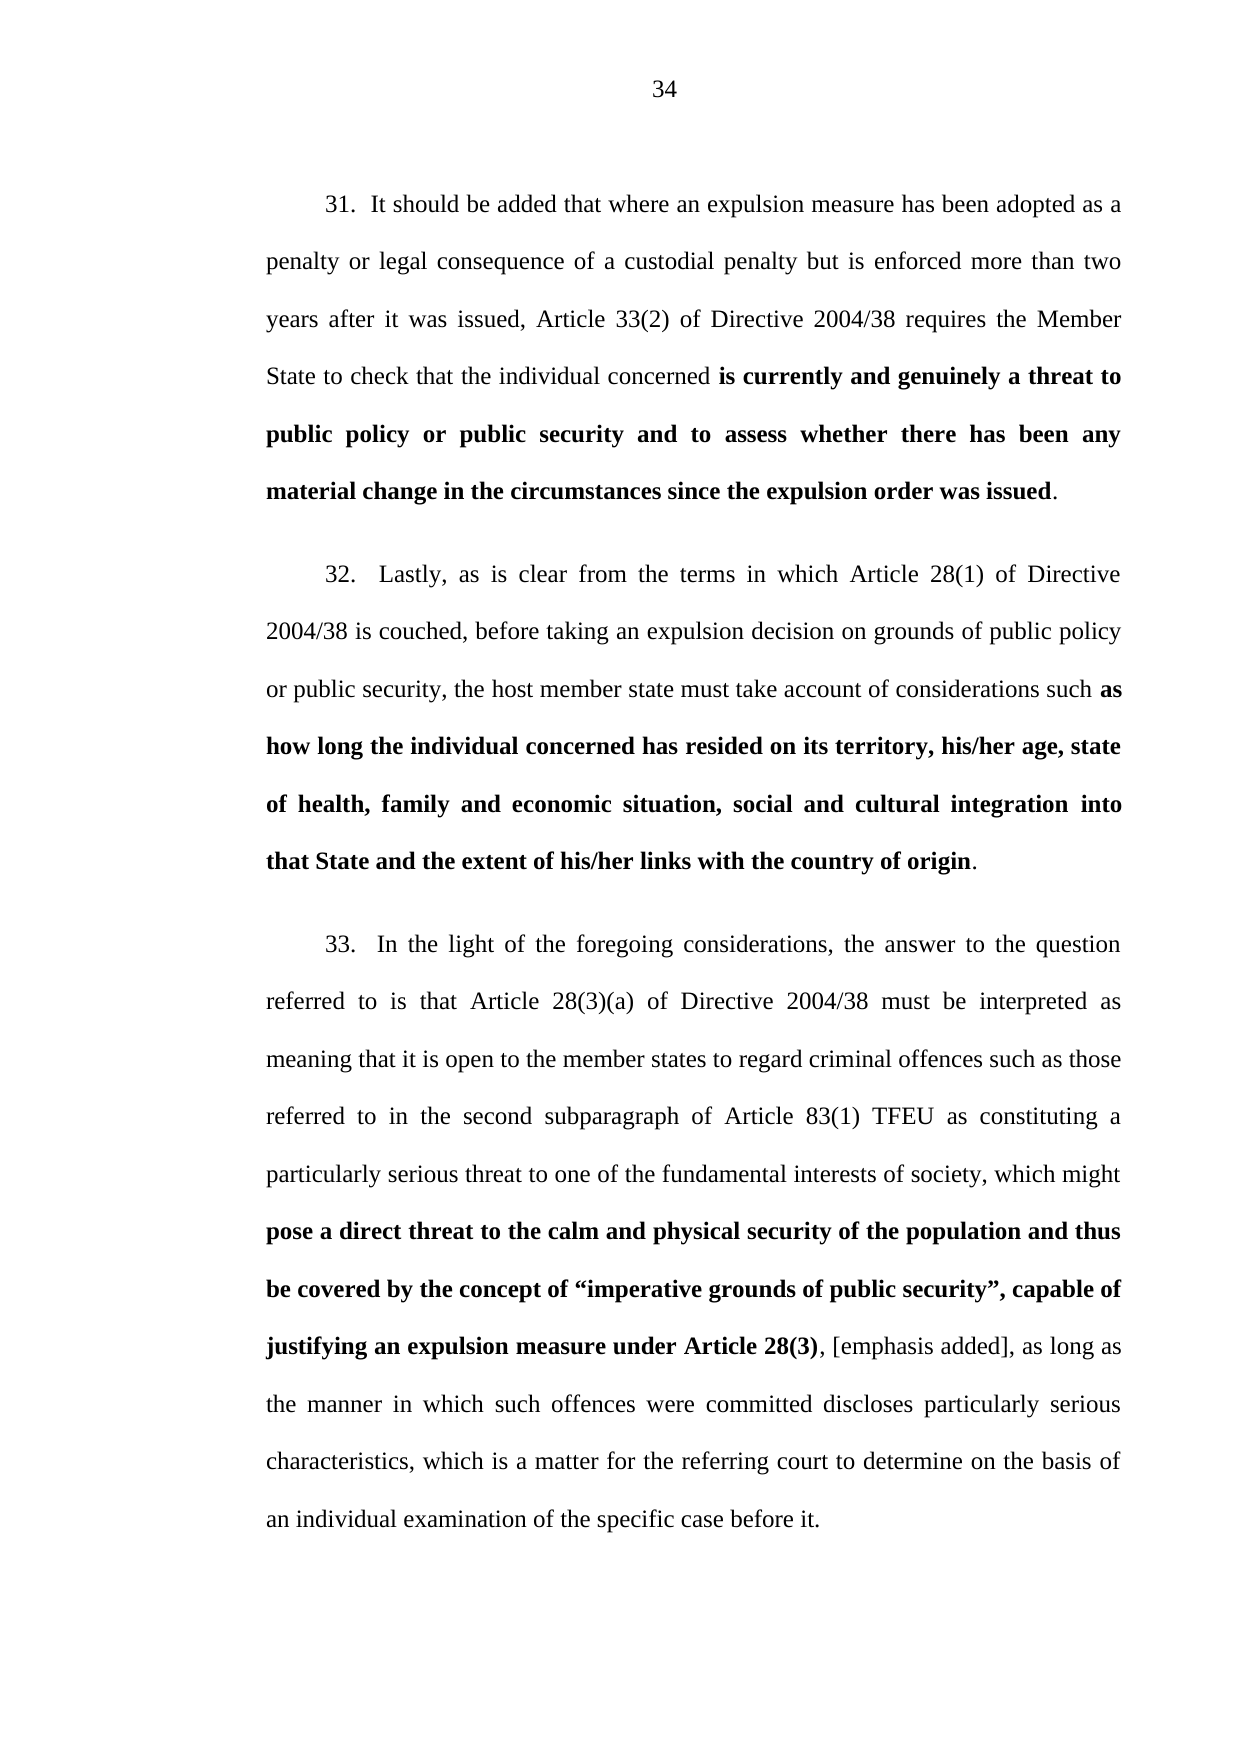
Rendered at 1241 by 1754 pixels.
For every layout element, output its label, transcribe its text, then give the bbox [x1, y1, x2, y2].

text 33. In the light of the foregoing considerations, the answer to the question referred to is that Article 28(3)(a) of Directive 2004/38 must be interpreted as meaning that it is open to the member states to regard criminal offences such as those referred to in the second subparagraph of Article 83(1) TFEU as constituting a particularly serious threat to one of the fundamental interests of society, which might pose a direct threat to the calm and physical security of the population and thus be covered by the concept of “imperative grounds of public security”, capable of justifying an expulsion measure under Article 28(3), [emphasis added], as long as the manner in which such offences were committed discloses particularly serious characteristics, which is a matter for the referring court to determine on the basis of an individual examination of the specific case before it. [266, 929, 1122, 1532]
text 31. It should be added that where an expulsion measure has been adopted as a penalty or legal consequence of a custodial penalty but is enforced more than two years after it was issued, Article 33(2) of Directive 2004/38 requires the Member State to check that the individual concerned is currently and genuinely a threat to public policy or public security and to assess whether there has been any material change in the circumstances since the expulsion order was issued. [266, 189, 1122, 505]
text 32. Lastly, as is clear from the terms in which Article 28(1) of Directive 2004/38 is couched, before taking an expulsion decision on grounds of public policy or public security, the host member state must take account of considerations such as how long the individual concerned has resided on its territory, his/her age, state of health, family and economic situation, social and cultural integration into that State and the extent of his/her links with the country of origin. [266, 559, 1122, 875]
